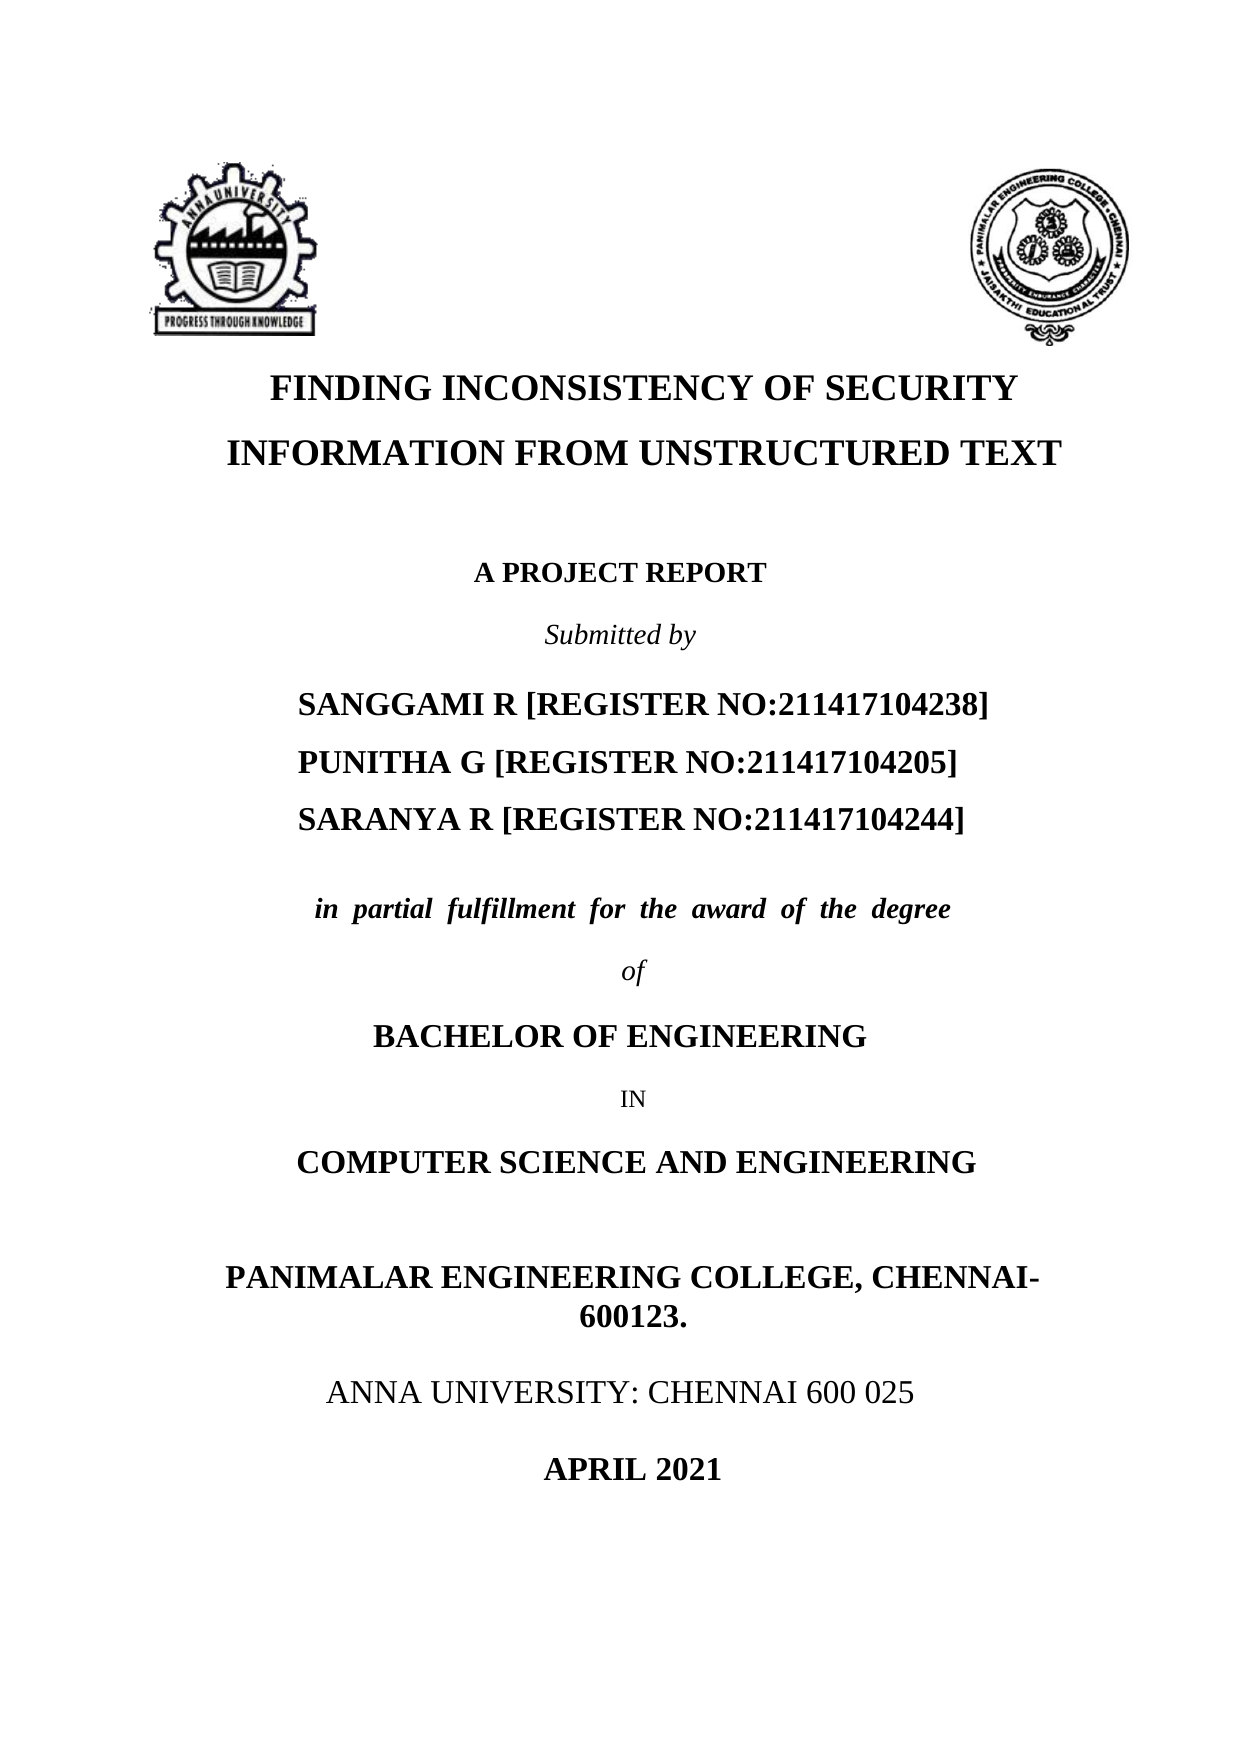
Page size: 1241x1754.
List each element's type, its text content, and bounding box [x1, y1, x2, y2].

text COMPUTER SCIENCE AND ENGINEERING [212, 1143, 1053, 1181]
text of [212, 953, 1053, 987]
text PANIMALAR ENGINEERING COLLEGE, CHENNAI-600123. [212, 1258, 1053, 1334]
text IN [176, 1084, 1090, 1112]
text in partial fulfillment for the award of the degree [212, 891, 1053, 924]
text Submitted by [150, 617, 1090, 651]
picture [955, 161, 1144, 346]
text A PROJECT REPORT [150, 555, 1090, 588]
text PUNITHA G [REGISTER NO:211417104205] [298, 742, 1090, 780]
text SARANYA R [REGISTER NO:211417104244] [298, 799, 1090, 838]
text ANNA UNIVERSITY: CHENNAI 600 025 [150, 1373, 1090, 1411]
text SANGGAMI R [REGISTER NO:211417104238] [298, 684, 1090, 723]
text APRIL 2021 [212, 1449, 1053, 1488]
title FINDING INCONSISTENCY OF SECURITY INFORMATION FROM UNSTRUCTURED TEXT [209, 365, 1079, 473]
picture [148, 162, 318, 336]
text BACHELOR OF ENGINEERING [150, 1017, 1090, 1055]
